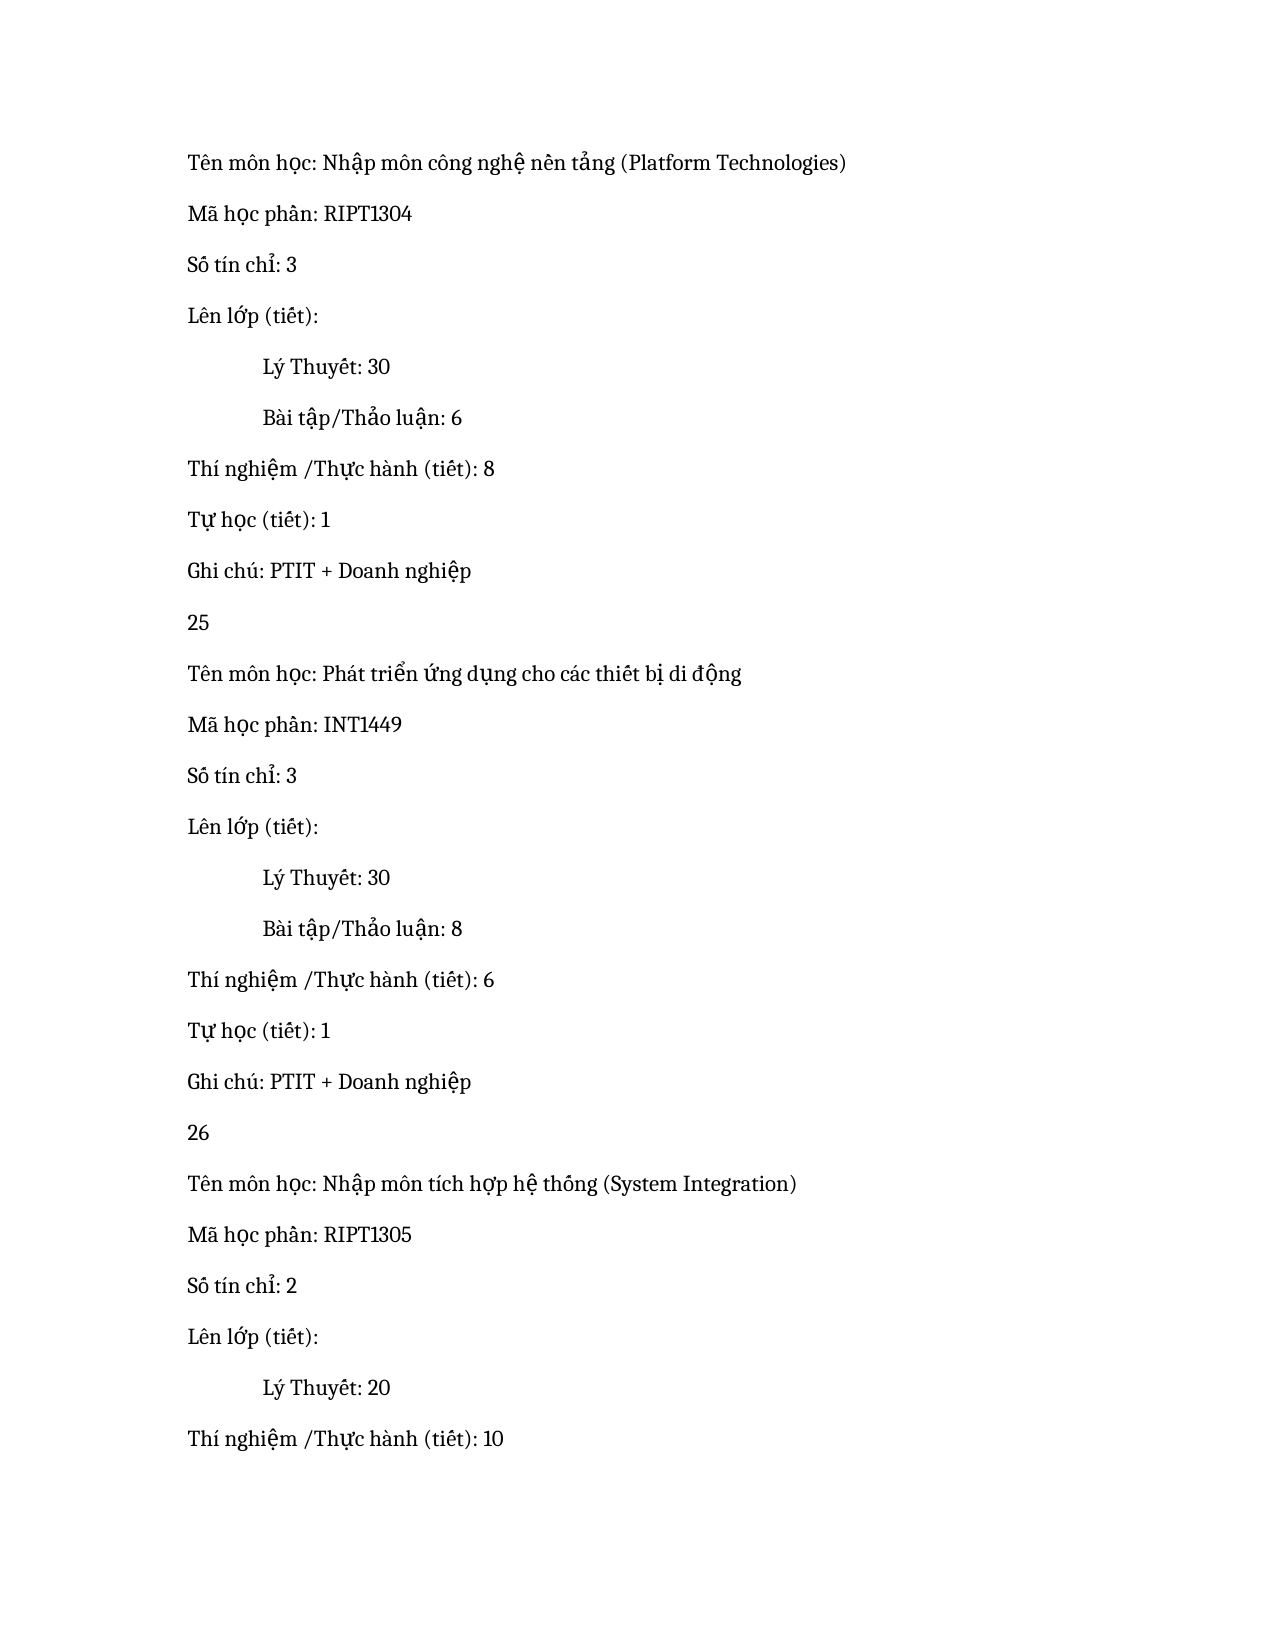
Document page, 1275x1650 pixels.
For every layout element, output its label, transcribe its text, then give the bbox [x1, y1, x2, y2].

text Bài tập/Thảo luận: 6 [187, 405, 1087, 432]
text Tên môn học: Nhập môn công nghệ nền tảng (Platform Technologies) [187, 150, 1087, 176]
text Ghi chú: PTIT + Doanh nghiệp [187, 1069, 1087, 1095]
text Thí nghiệm /Thực hành (tiết): 10 [187, 1426, 1087, 1452]
text Mã học phần: RIPT1304 [187, 201, 1087, 227]
text Mã học phần: INT1449 [187, 711, 1087, 738]
text Mã học phần: RIPT1305 [187, 1222, 1087, 1248]
text Lên lớp (tiết): [187, 303, 1087, 329]
text Lên lớp (tiết): [187, 1324, 1087, 1350]
text Tự học (tiết): 1 [187, 507, 1087, 534]
text Ghi chú: PTIT + Doanh nghiệp [187, 558, 1087, 585]
text Số tín chỉ: 2 [187, 1273, 1087, 1299]
text Tự học (tiết): 1 [187, 1018, 1087, 1044]
text Số tín chỉ: 3 [187, 252, 1087, 278]
text Lý Thuyết: 30 [187, 354, 1087, 381]
text Tên môn học: Phát triển ứng dụng cho các thiết bị di động [187, 660, 1087, 687]
text Lý Thuyết: 30 [187, 864, 1087, 891]
text Lên lớp (tiết): [187, 813, 1087, 840]
text Số tín chỉ: 3 [187, 762, 1087, 789]
text Lý Thuyết: 20 [187, 1375, 1087, 1401]
text Thí nghiệm /Thực hành (tiết): 8 [187, 456, 1087, 483]
text Thí nghiệm /Thực hành (tiết): 6 [187, 967, 1087, 993]
text Tên môn học: Nhập môn tích hợp hệ thống (System Integration) [187, 1171, 1087, 1197]
text 25 [187, 609, 1087, 636]
text 26 [187, 1120, 1087, 1146]
text Bài tập/Thảo luận: 8 [187, 916, 1087, 942]
